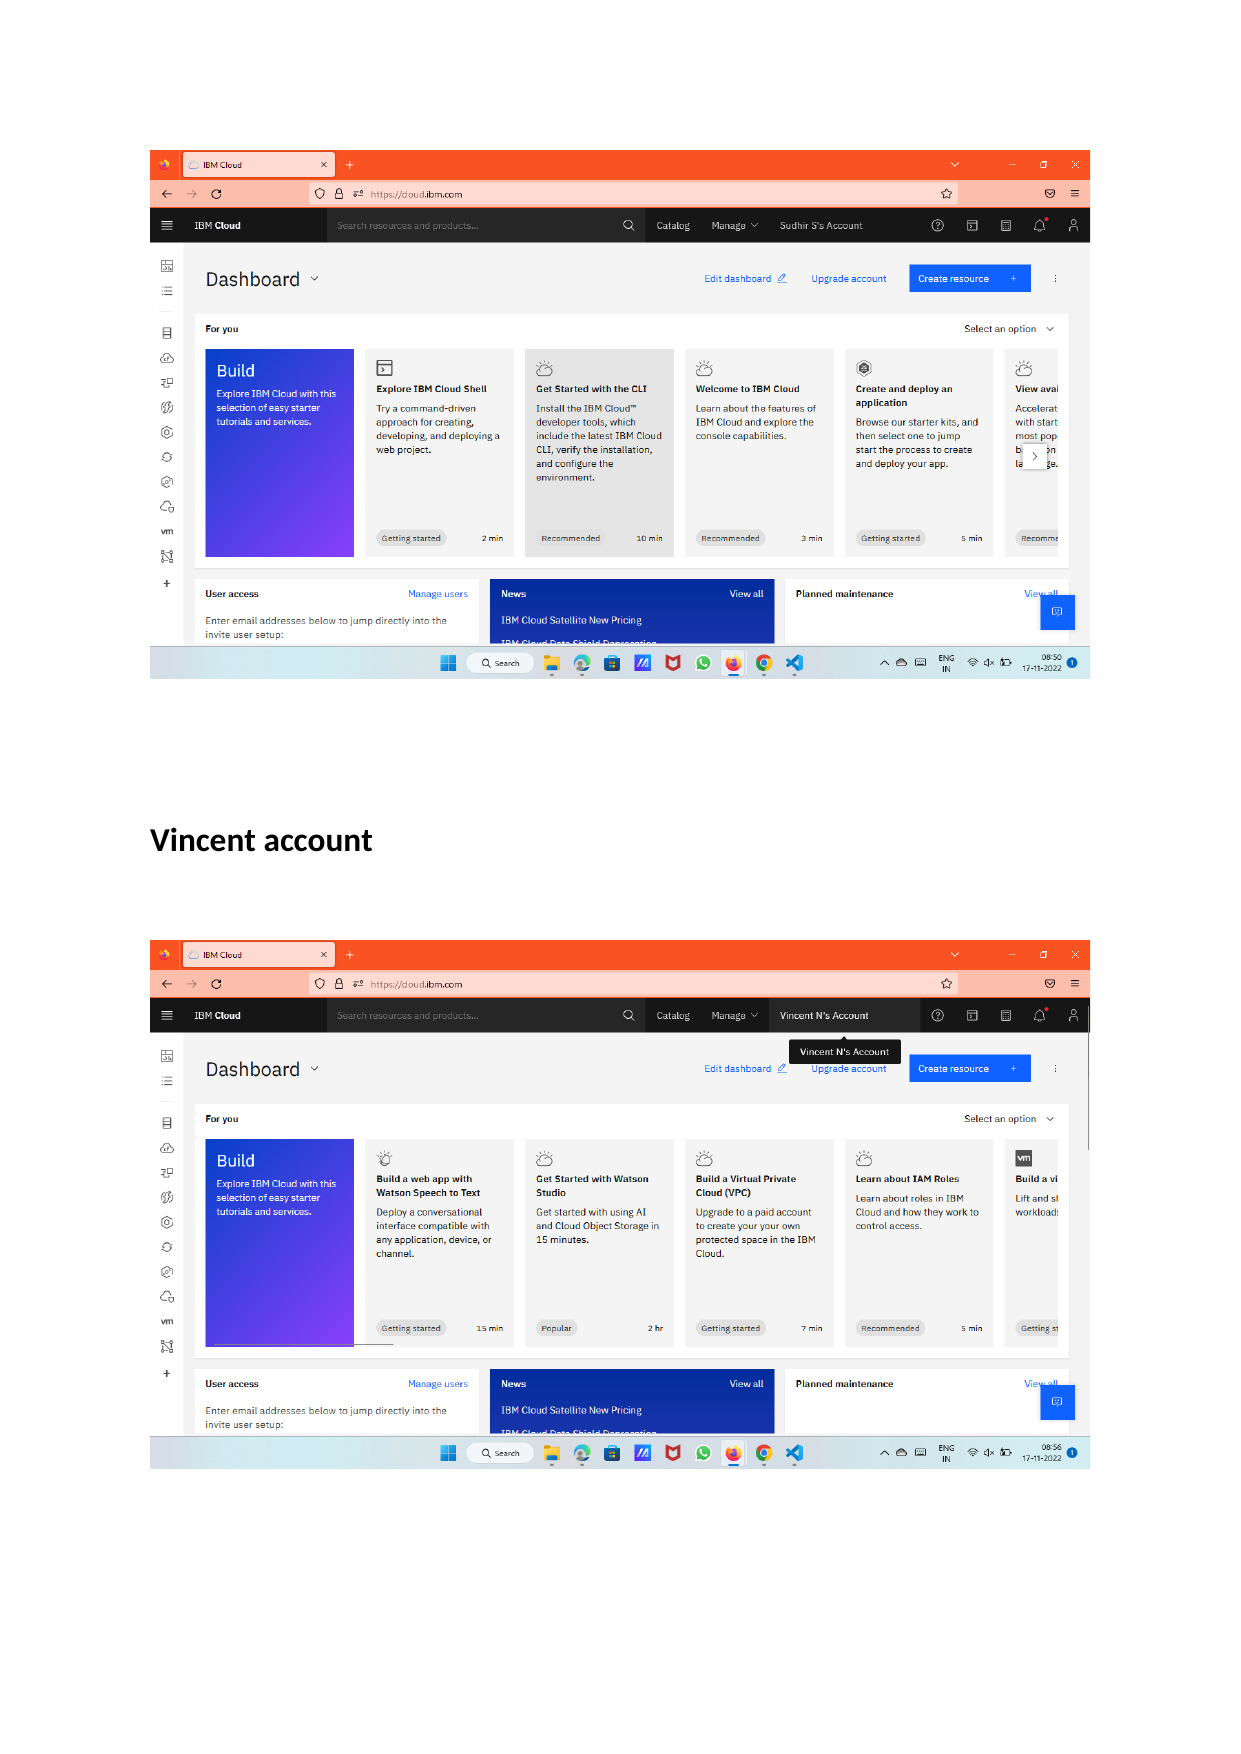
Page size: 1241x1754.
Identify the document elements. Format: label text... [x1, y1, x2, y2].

text Vincent account [150, 819, 1090, 859]
picture [150, 150, 1091, 679]
picture [150, 940, 1091, 1469]
